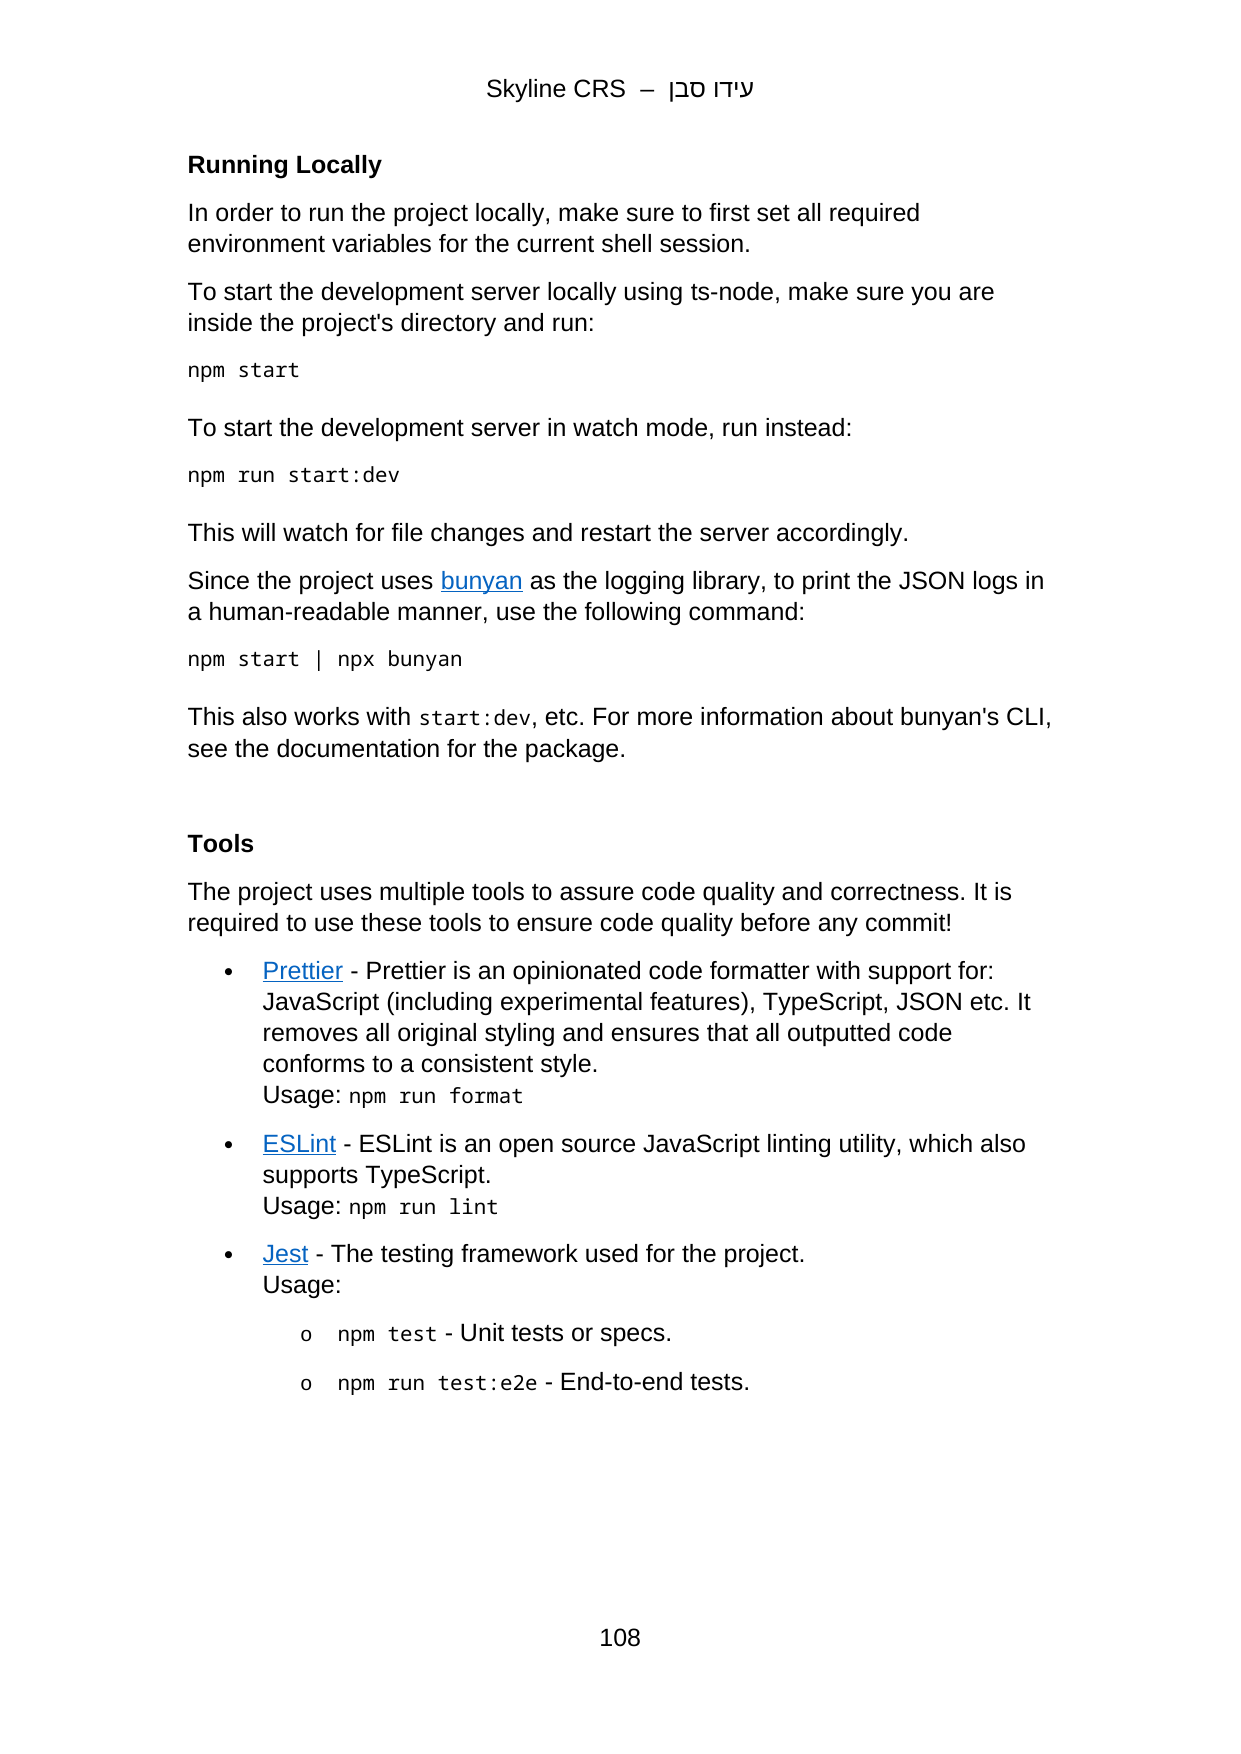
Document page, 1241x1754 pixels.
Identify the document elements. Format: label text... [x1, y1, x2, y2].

text This also works with start:dev, etc. For more information about bunyan's CLI, see the documentation for the package. [187, 702, 1053, 763]
text In order to run the project locally, make sure to first set all required environment variables for the current shell session. [187, 198, 1053, 257]
text npm run start:dev [187, 461, 1053, 489]
list npm run test:e2e - End-to-end tests. [300, 1367, 1053, 1396]
list Prettier - Prettier is an opinionated code formatter with support for: JavaScript (including experimental features), TypeScript, JSON etc. It removes all original styling and ensures that all outputted code conforms to a consistent style. Usage: npm run format [225, 956, 1053, 1110]
text To start the development server locally using ts-node, make sure you are inside the project's directory and run: [187, 276, 1053, 336]
list npm test - Unit tests or specs. [300, 1318, 1053, 1348]
text Tools [187, 829, 1053, 858]
text To start the development server in watch mode, run instead: [187, 413, 1053, 442]
list ESLint - ESLint is an open source JavaScript linting utility, which also supports TypeScript. Usage: npm run lint [225, 1129, 1053, 1220]
text The project uses multiple tools to assure code quality and correctness. It is required to use these tools to ensure code quality before any commit! [187, 877, 1053, 937]
text This will watch for file changes and restart the server accordingly. [187, 518, 1053, 547]
list Jest - The testing framework used for the project. Usage: [225, 1239, 1053, 1299]
text npm start | npx bunyan [187, 644, 1053, 673]
text npm start [187, 355, 1053, 384]
text Running Locally [187, 150, 1053, 179]
text Since the project uses bunyan as the logging library, to print the JSON logs in a human-readable manner, use the following command: [187, 566, 1053, 626]
